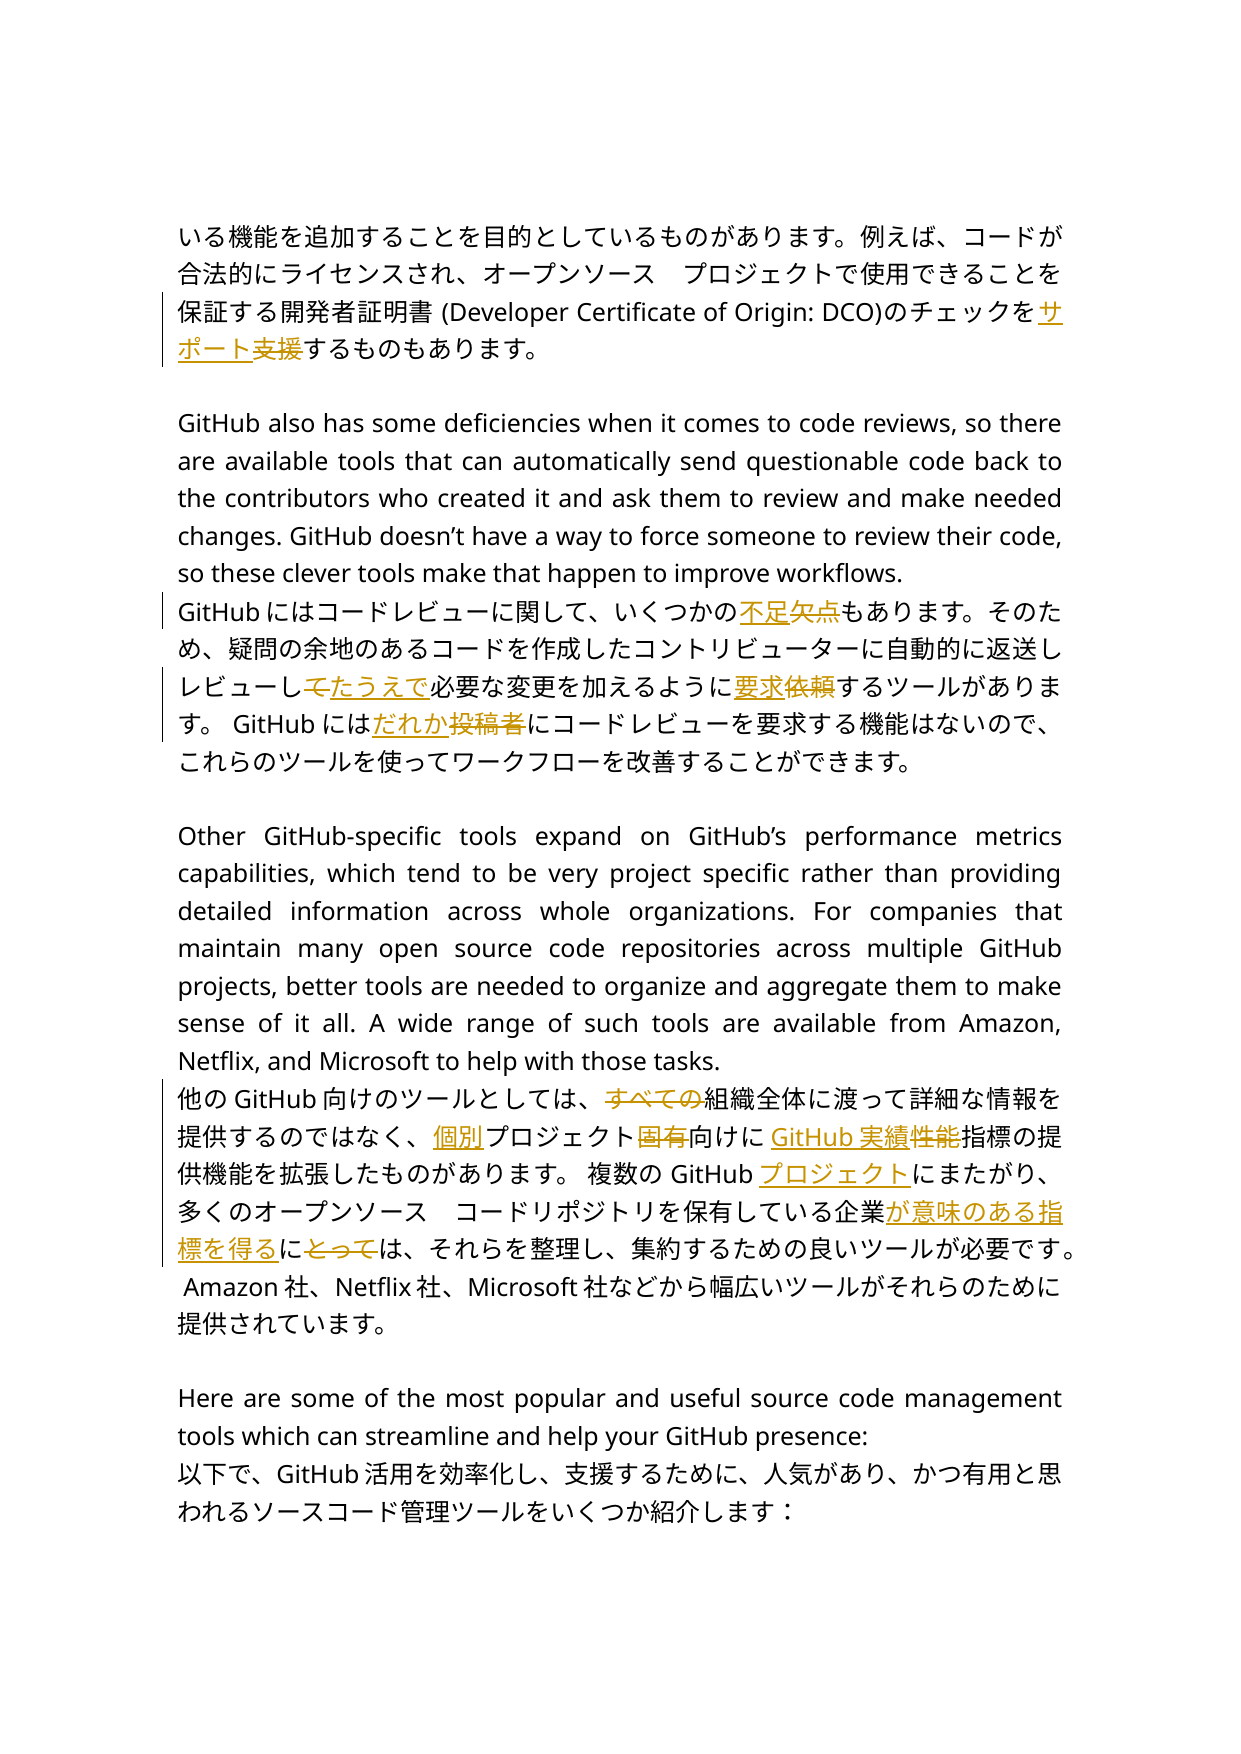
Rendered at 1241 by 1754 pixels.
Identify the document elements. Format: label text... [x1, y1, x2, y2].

text GitHub also has some deficiencies when it comes to code reviews, so there are available tools that can automatically send questionable code back to the contributors who created it and ask them to review and make needed changes. GitHub doesn’t have a way to force someone to review their code, so these clever tools make that happen to improve workflows. [177, 404, 1063, 592]
text 以下で、GitHub活用を効率化し、支援するために、人気があり、かつ有用と思われるソースコード管理ツールをいくつか紹介します： [177, 1454, 1063, 1529]
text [177, 217, 1063, 367]
text GitHubにはコードレビューに関して、いくつかのもあります。そのため、疑問の余地のあるコードを作成したコントリビューターに自動的に返送し、レビューし必要な変更を加えるようにするツールがあります。 GitHubにはにコードレビューを要求する機能はないので、これらのツールを使ってワークフローを改善することができます。 [177, 592, 1063, 779]
text 他のGitHub向けのツールとしては、組織全体に渡って詳細な情報を提供するのではなく、プロジェクト向けに指標の提供機能を拡張したものがあります。 複数のGitHubにまたがり、多くのオープンソース コードリポジトリを保有している企業には、それらを整理し、集約するための良いツールが必要です。 Amazon社、Netflix社、Microsoft社などから幅広いツールがそれらのために提供されています。 [177, 1079, 1063, 1342]
text Other GitHub-specific tools expand on GitHub’s performance metrics capabilities, which tend to be very project specific rather than providing detailed information across whole organizations. For companies that maintain many open source code repositories across multiple GitHub projects, better tools are needed to organize and aggregate them to make sense of it all. A wide range of such tools are available from Amazon, Netflix, and Microsoft to help with those tasks. [177, 817, 1063, 1079]
text Here are some of the most popular and useful source code management tools which can streamline and help your GitHub presence: [177, 1379, 1063, 1454]
